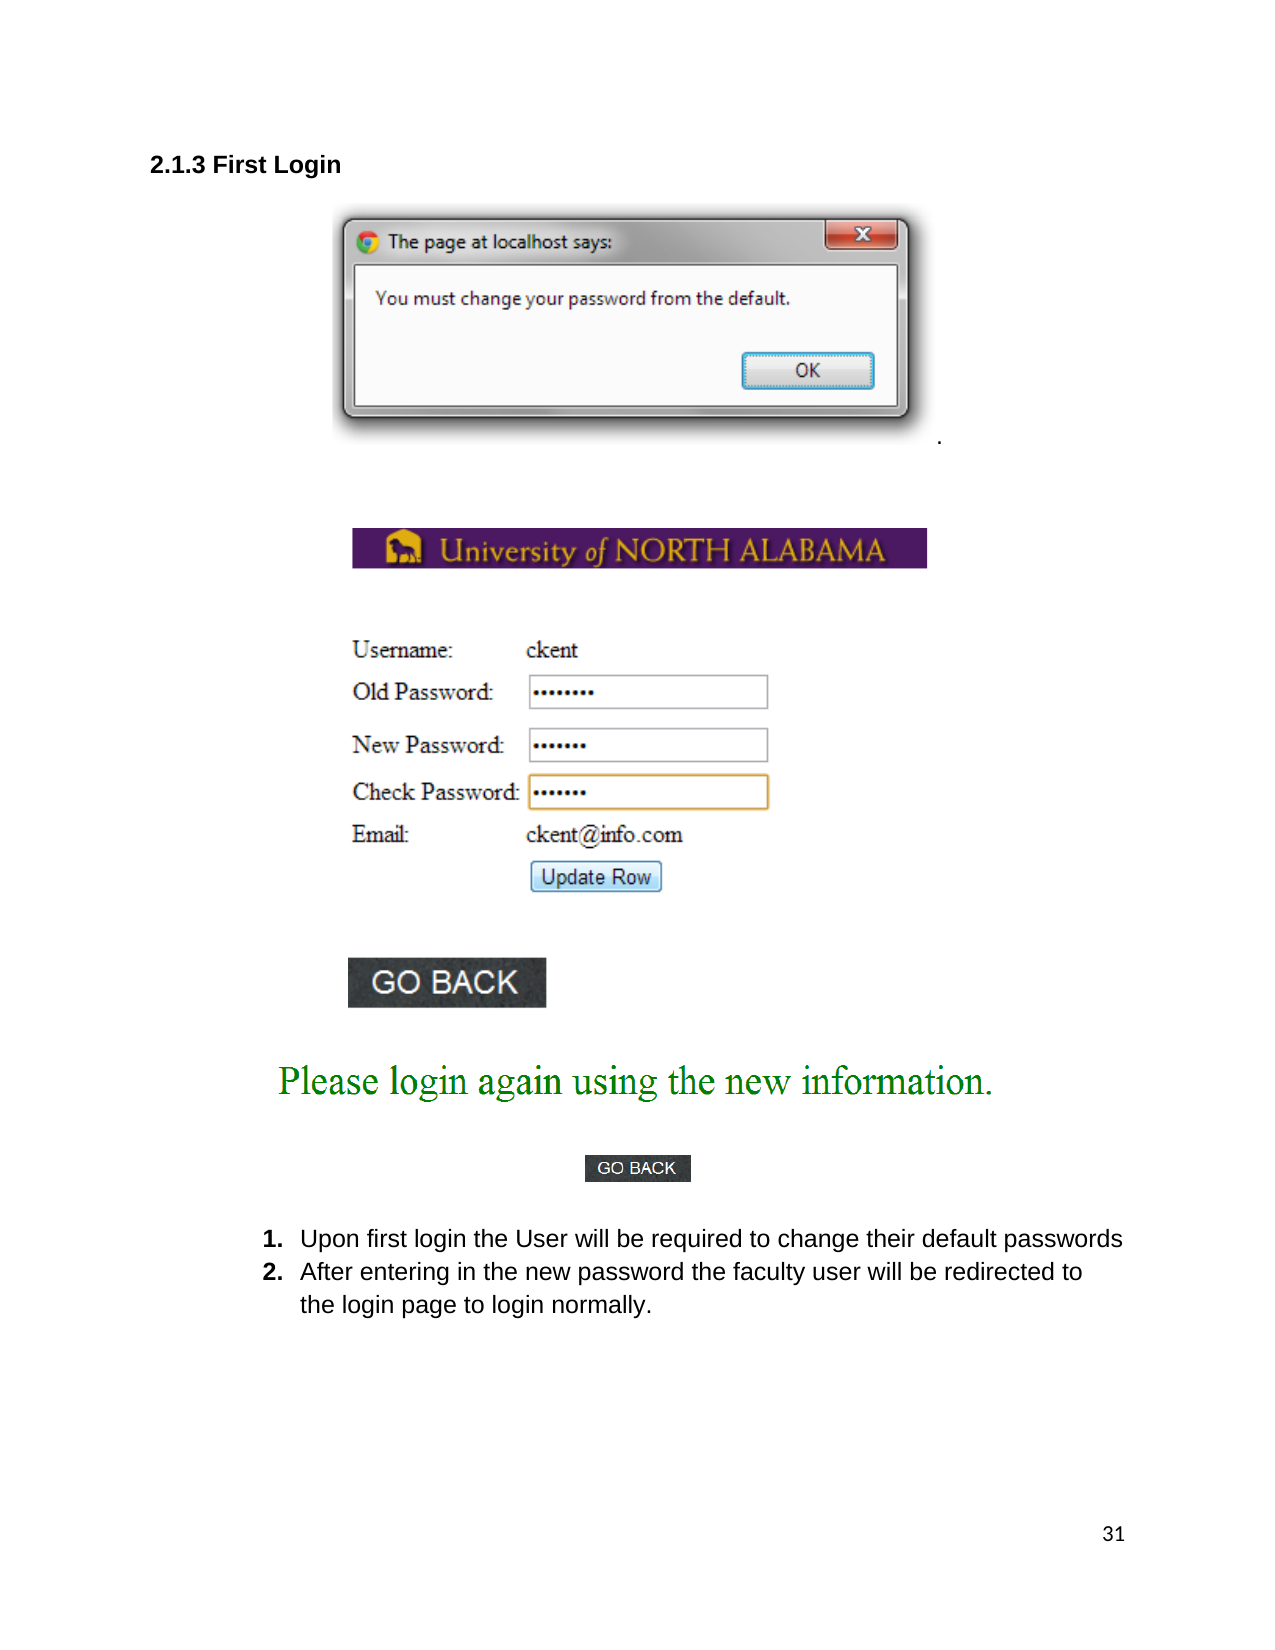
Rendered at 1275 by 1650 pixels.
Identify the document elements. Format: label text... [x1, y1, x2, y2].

list Upon first login the User will be required to change their default passwords [262, 1224, 1125, 1253]
picture [348, 528, 928, 1019]
picture [332, 203, 936, 445]
list After entering in the new password the faculty user will be redirected to the login page to login normally. [262, 1257, 1125, 1319]
picture [264, 1043, 1011, 1199]
text 2.1.3 First Login [150, 150, 1125, 179]
